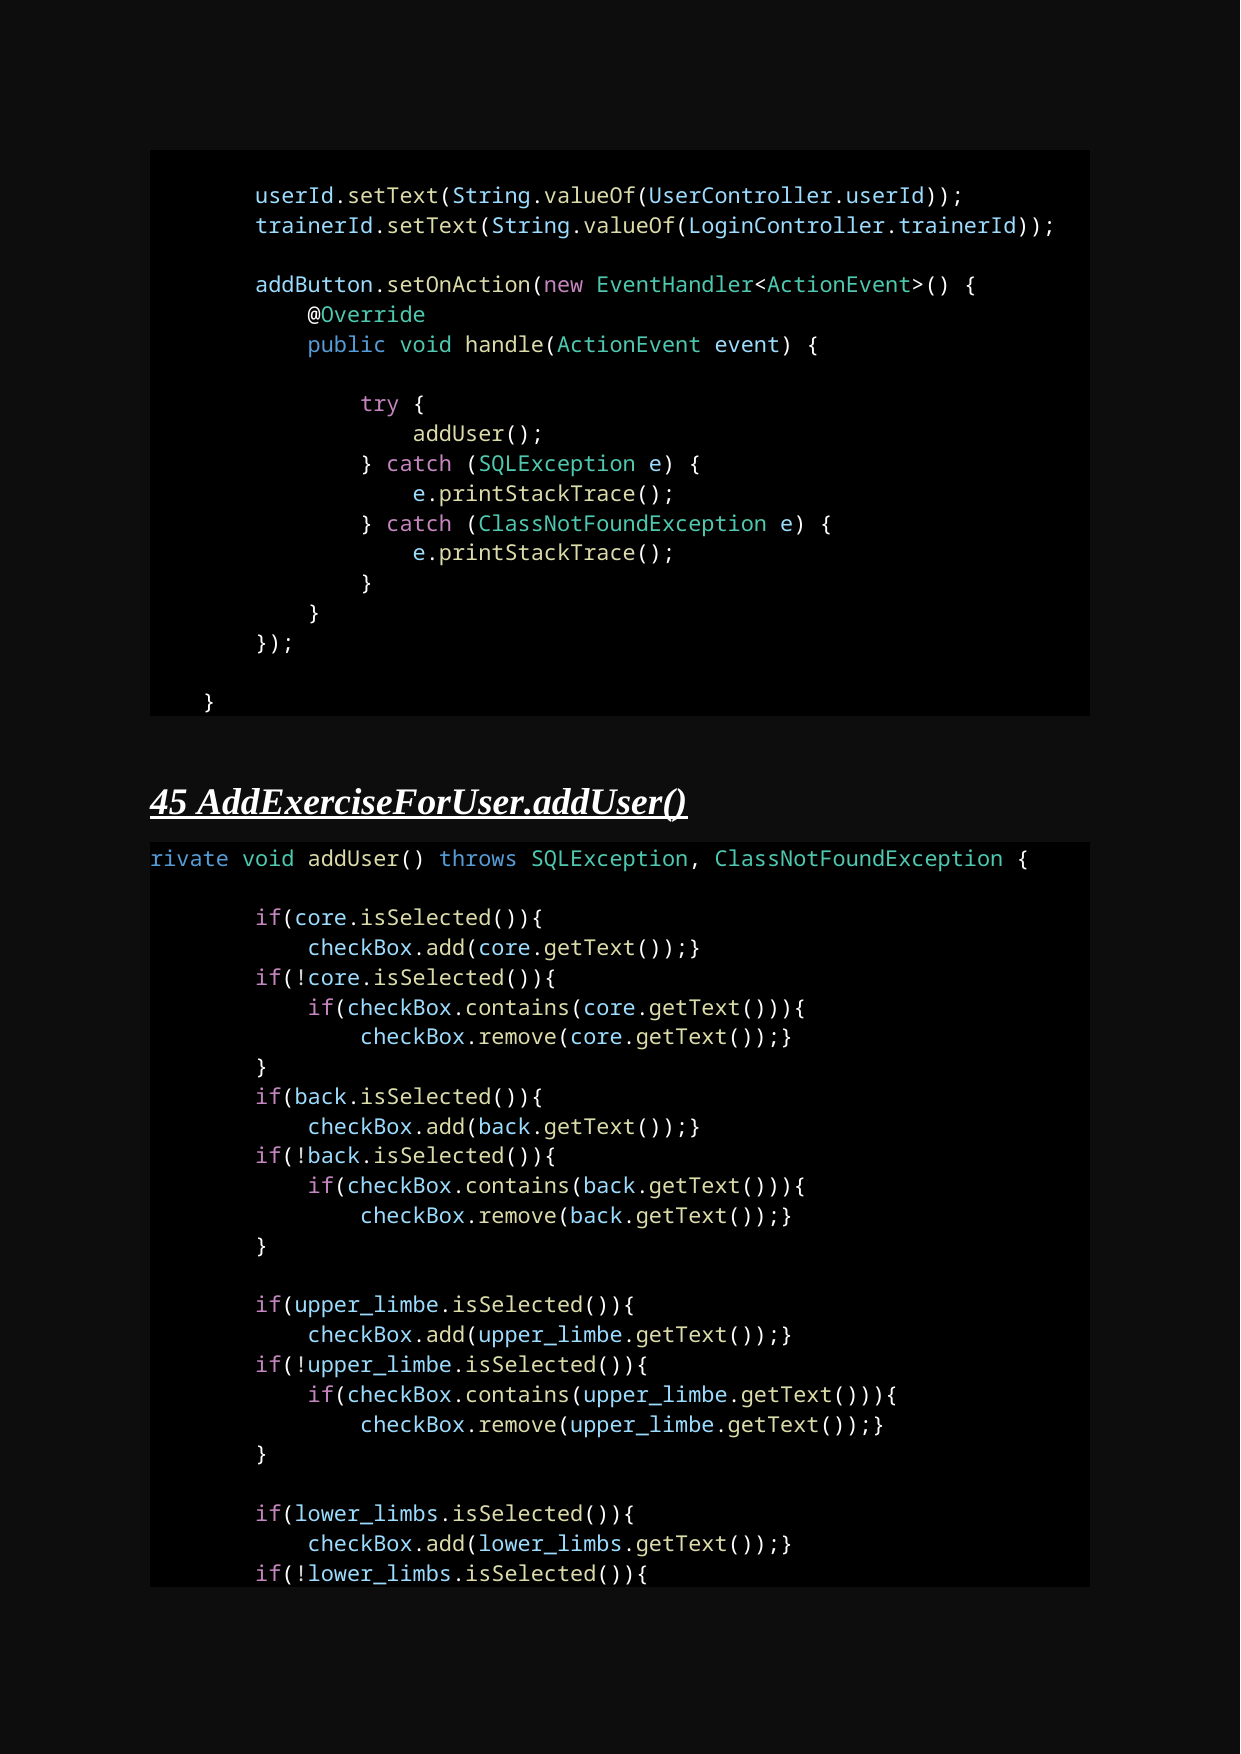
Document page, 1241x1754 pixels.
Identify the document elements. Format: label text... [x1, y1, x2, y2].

text checkBox.add(upper_limbe.getText());} [150, 1319, 1090, 1349]
text public void handle(ActionEvent event) { [150, 329, 1090, 358]
text if(!lower_limbs.isSelected()){ [150, 1557, 1090, 1587]
text checkBox.remove(back.getText());} [150, 1200, 1090, 1230]
text }); [150, 627, 1090, 656]
text if(!upper_limbe.isSelected()){ [150, 1349, 1090, 1379]
text if(!back.isSelected()){ [150, 1140, 1090, 1170]
text } [150, 1051, 1090, 1081]
text checkBox.add(lower_limbs.getText());} [150, 1528, 1090, 1557]
text } catch (SQLException e) { [150, 448, 1090, 478]
text if(checkBox.contains(back.getText())){ [150, 1170, 1090, 1200]
text e.printStackTrace(); [150, 478, 1090, 507]
text userId.setText(String.valueOf(UserController.userId)); [150, 180, 1090, 209]
text } [150, 1438, 1090, 1468]
text rivate void addUser() throws SQLException, ClassNotFoundException { [150, 842, 1090, 872]
text if(upper_limbe.isSelected()){ [150, 1289, 1090, 1319]
text if(checkBox.contains(core.getText())){ [150, 991, 1090, 1021]
text checkBox.add(core.getText());} [150, 932, 1090, 962]
text try { [150, 388, 1090, 418]
text trainerId.setText(String.valueOf(LoginController.trainerId)); [150, 209, 1090, 239]
text } [150, 686, 1090, 716]
text addButton.setOnAction(new EventHandler<ActionEvent>() { [150, 269, 1090, 299]
text } [150, 567, 1090, 597]
text if(!core.isSelected()){ [150, 962, 1090, 991]
text 45 AddExerciseForUser.addUser() [150, 779, 1090, 822]
text addUser(); [150, 418, 1090, 448]
text } catch (ClassNotFoundException e) { [150, 507, 1090, 537]
text } [150, 597, 1090, 627]
text checkBox.remove(core.getText());} [150, 1021, 1090, 1051]
text } [150, 1230, 1090, 1259]
text @Override [150, 299, 1090, 329]
text checkBox.remove(upper_limbe.getText());} [150, 1408, 1090, 1438]
text if(checkBox.contains(upper_limbe.getText())){ [150, 1379, 1090, 1408]
text if(back.isSelected()){ [150, 1081, 1090, 1111]
text if(lower_limbs.isSelected()){ [150, 1498, 1090, 1528]
text e.printStackTrace(); [150, 537, 1090, 567]
text checkBox.add(back.getText());} [150, 1111, 1090, 1140]
text if(core.isSelected()){ [150, 902, 1090, 932]
